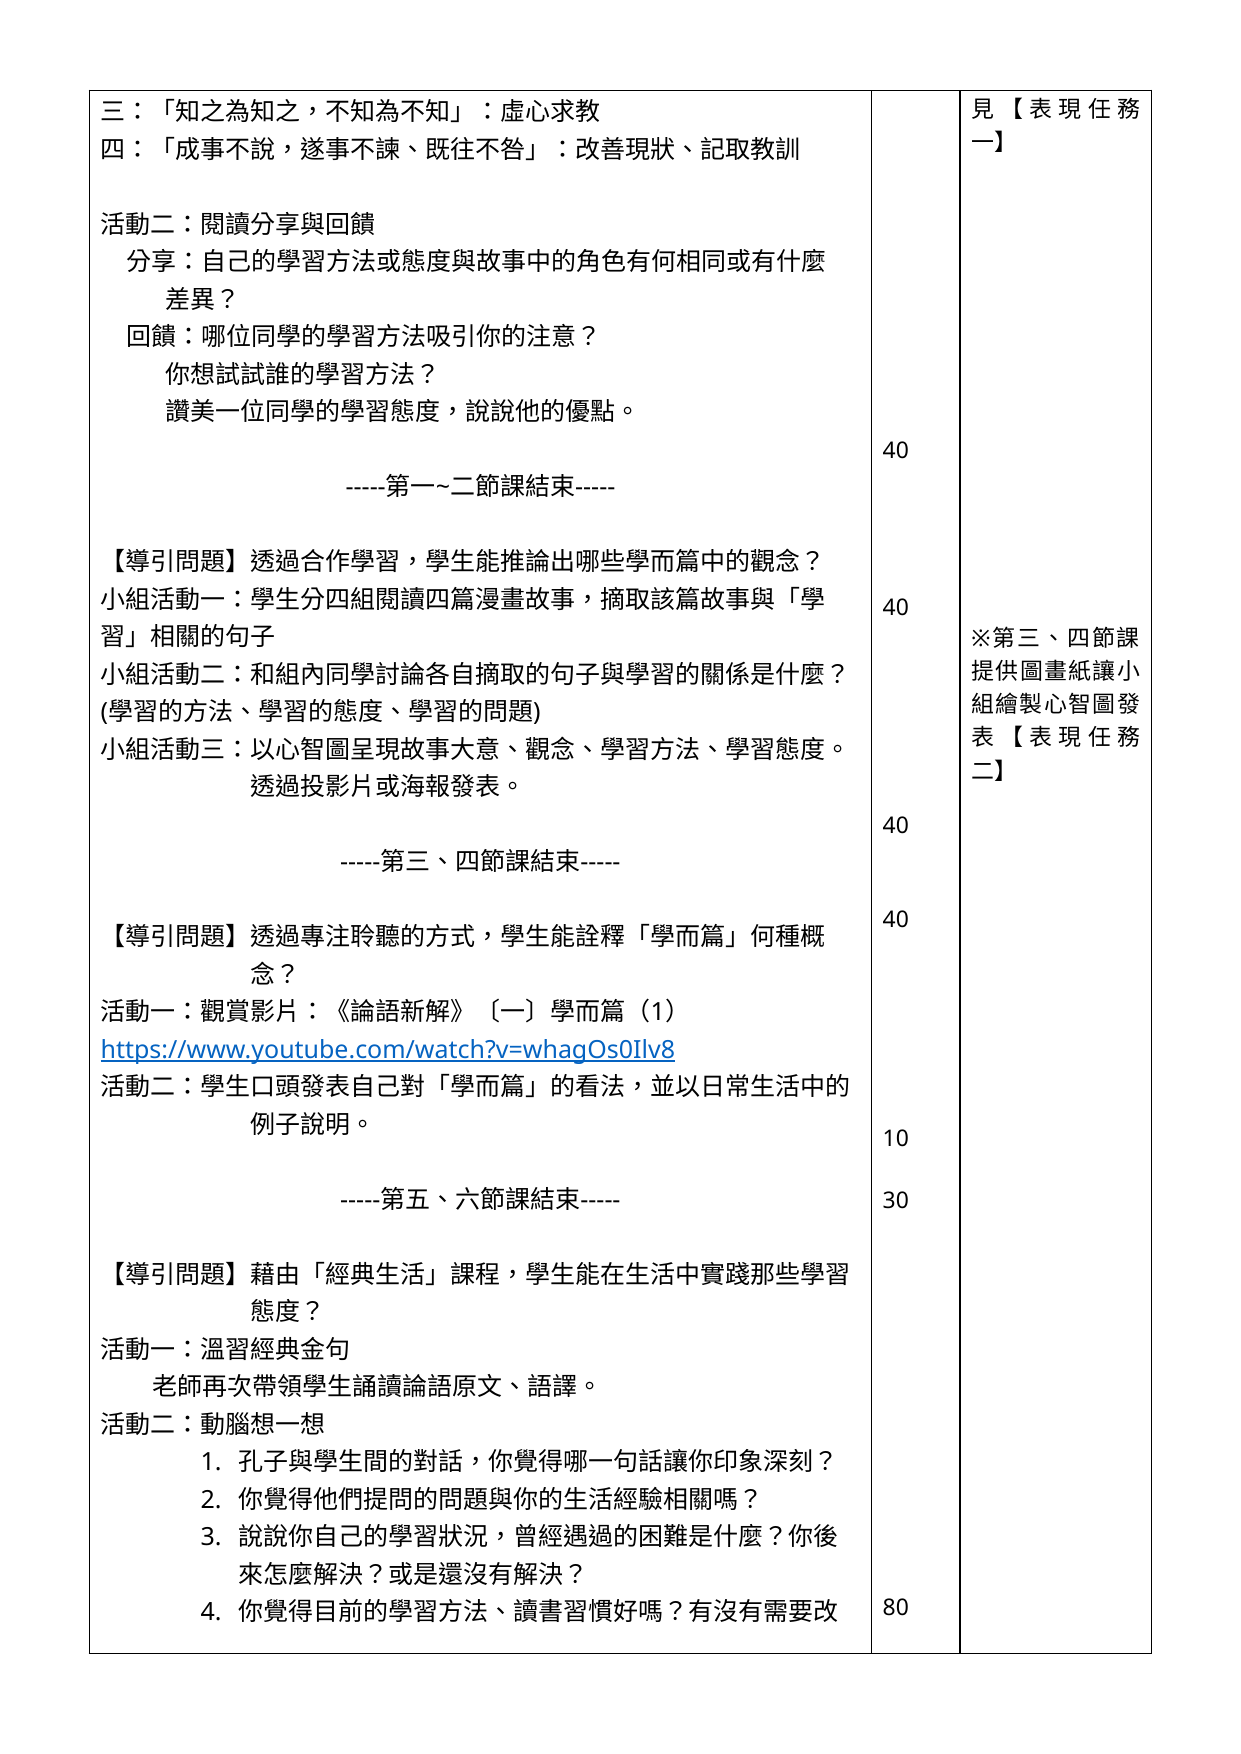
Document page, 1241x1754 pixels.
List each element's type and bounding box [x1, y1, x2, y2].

table_cell [961, 91, 1151, 1653]
table_cell [90, 91, 871, 1653]
table_cell [872, 91, 959, 1653]
